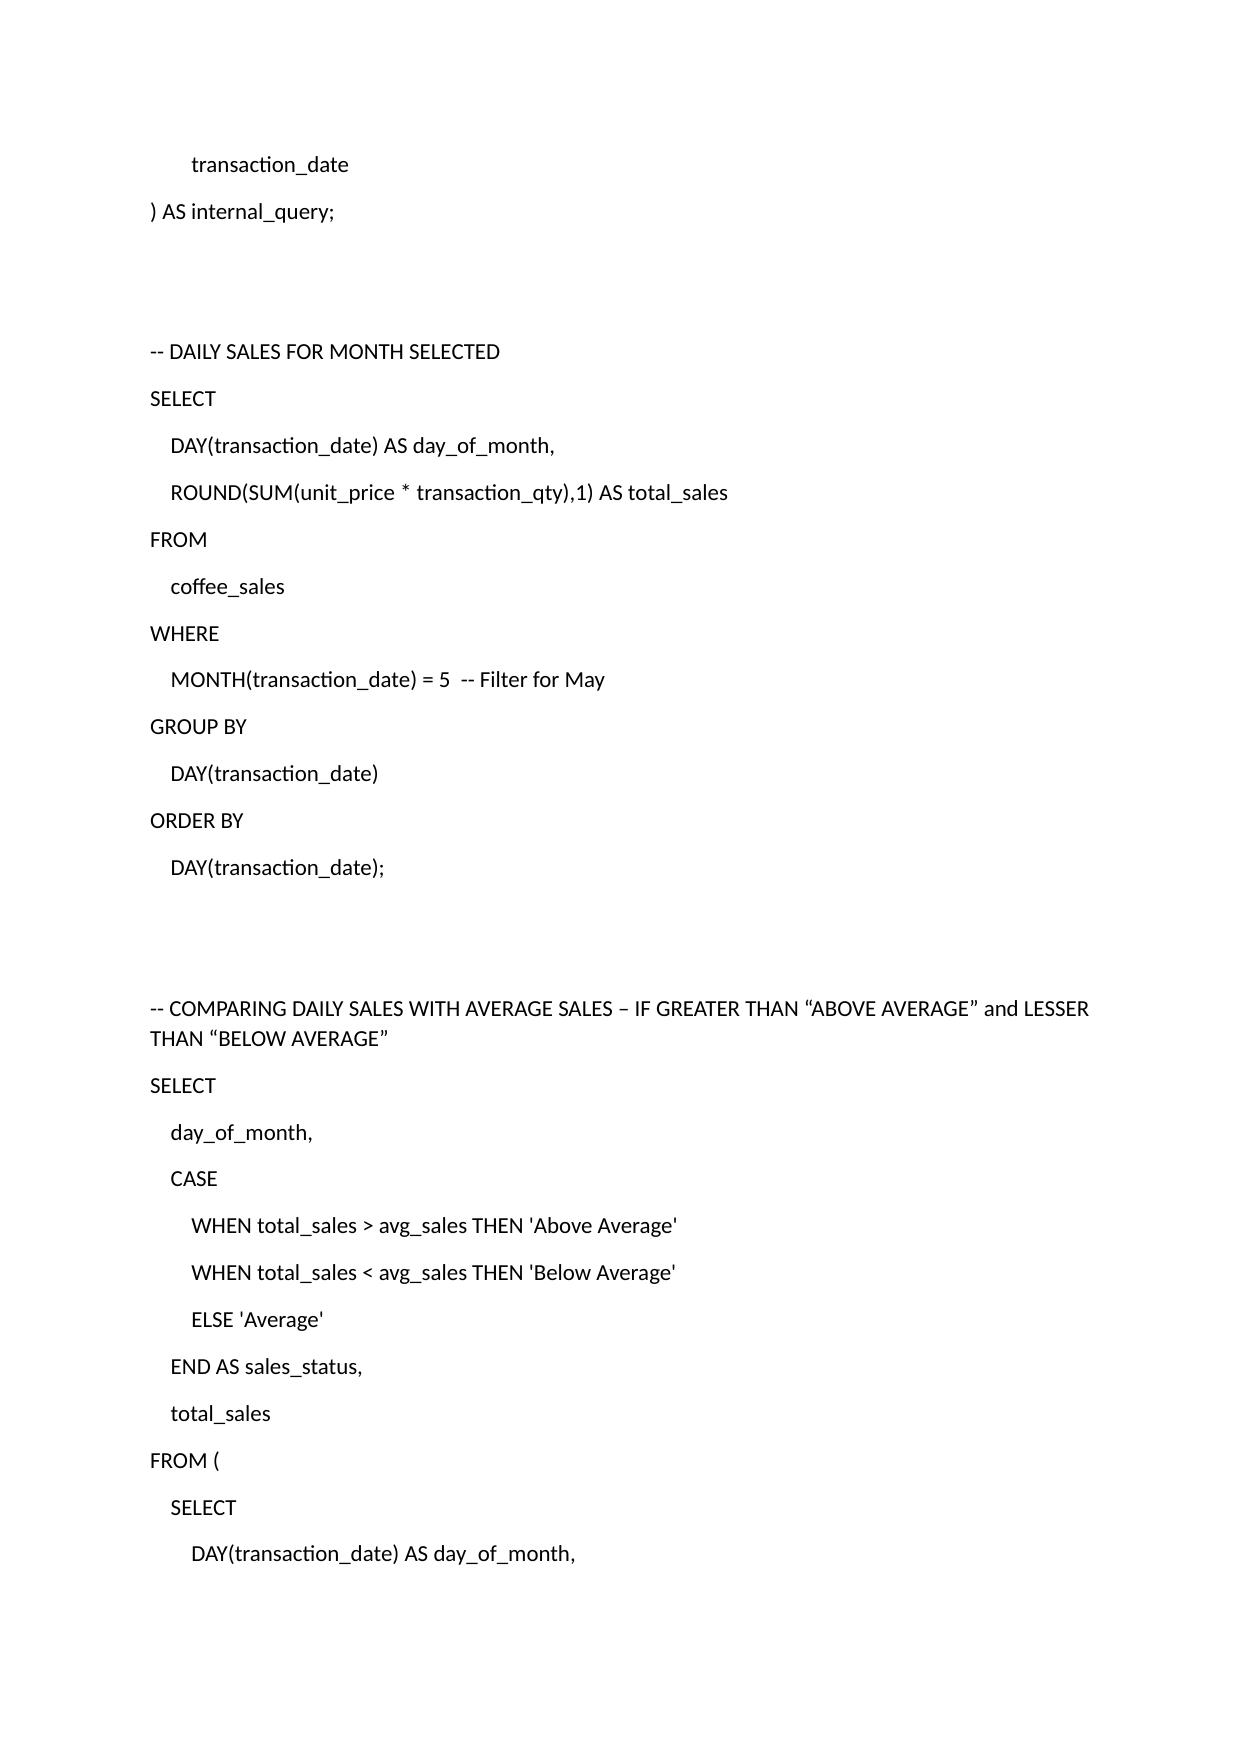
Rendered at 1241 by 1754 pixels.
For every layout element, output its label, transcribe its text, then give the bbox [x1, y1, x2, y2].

text coffee_sales [150, 572, 1090, 600]
text total_sales [150, 1399, 1090, 1427]
text ) AS internal_query; [150, 197, 1090, 225]
text -- DAILY SALES FOR MONTH SELECTED [150, 337, 1090, 366]
text WHEN total_sales < avg_sales THEN 'Below Average' [150, 1258, 1090, 1286]
text FROM [150, 525, 1090, 553]
text SELECT [150, 384, 1090, 412]
text WHEN total_sales > avg_sales THEN 'Above Average' [150, 1211, 1090, 1239]
text SELECT [150, 1493, 1090, 1521]
text DAY(transaction_date) [150, 759, 1090, 787]
text day_of_month, [150, 1118, 1090, 1146]
text WHERE [150, 619, 1090, 647]
text -- COMPARING DAILY SALES WITH AVERAGE SALES – IF GREATER THAN “ABOVE AVERAGE” and LESSER THAN “BELOW AVERAGE” [150, 994, 1090, 1052]
text CASE [150, 1164, 1090, 1193]
text DAY(transaction_date) AS day_of_month, [150, 431, 1090, 459]
text DAY(transaction_date); [150, 853, 1090, 881]
text ORDER BY [150, 806, 1090, 834]
text MONTH(transaction_date) = 5 -- Filter for May [150, 666, 1090, 694]
text SELECT [150, 1071, 1090, 1099]
text transaction_date [150, 150, 1090, 178]
text GROUP BY [150, 712, 1090, 741]
text DAY(transaction_date) AS day_of_month, [150, 1539, 1090, 1568]
text END AS sales_status, [150, 1352, 1090, 1380]
text FROM ( [150, 1446, 1090, 1474]
text ROUND(SUM(unit_price * transaction_qty),1) AS total_sales [150, 478, 1090, 506]
text ELSE 'Average' [150, 1305, 1090, 1333]
